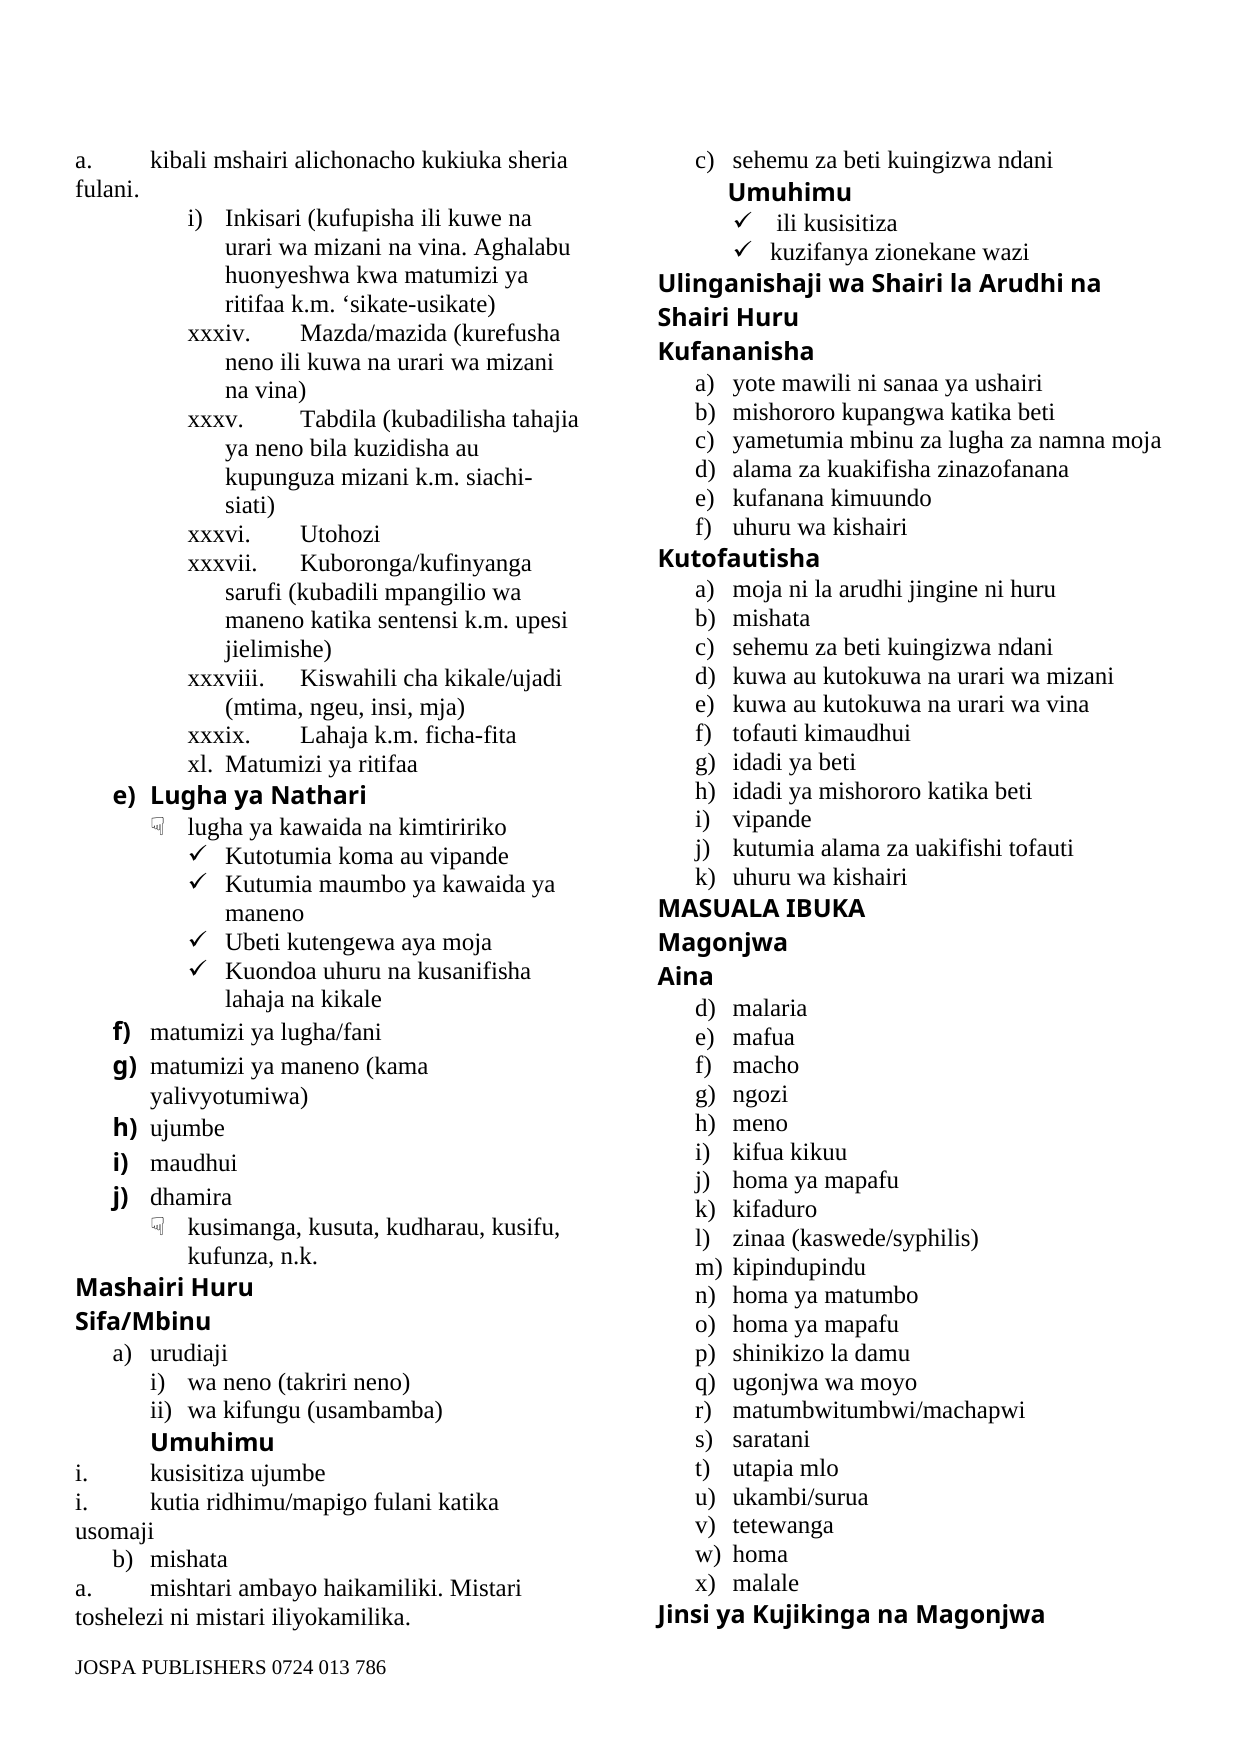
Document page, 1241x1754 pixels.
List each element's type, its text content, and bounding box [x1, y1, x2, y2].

text Mashairi Huru [75, 1270, 582, 1304]
list mafua [695, 1022, 1165, 1050]
list homa ya mapafu [695, 1309, 1165, 1338]
list matumizi ya maneno (kama yalivyotumiwa) [112, 1047, 582, 1110]
list Lugha ya Nathari [112, 778, 582, 812]
text Kutofautisha [657, 540, 1165, 574]
list vipande [695, 804, 1165, 833]
list ugonjwa wa moyo [695, 1367, 1165, 1395]
list Matumizi ya ritifaa [187, 749, 582, 778]
list sehemu za beti kuingizwa ndani [695, 145, 1165, 174]
list kipindupindu [695, 1252, 1165, 1280]
list moja ni la arudhi jingine ni huru [695, 574, 1165, 603]
list Ubeti kutengewa aya moja [187, 927, 582, 956]
list saratani [695, 1424, 1165, 1453]
list meno [695, 1108, 1165, 1137]
list kutumia alama za uakifishi tofauti [695, 833, 1165, 862]
list Inkisari (kufupisha ili kuwe na urari wa mizani na vina. Aghalabu huonyeshwa kwa matumizi ya ritifaa k.m. ‘sikate-usikate) [187, 203, 582, 318]
list kufanana kimuundo [695, 483, 1165, 512]
list malaria [695, 993, 1165, 1022]
list homa [695, 1539, 1165, 1568]
list mishata [695, 603, 1165, 632]
text Sifa/Mbinu [75, 1304, 582, 1338]
list tofauti kimaudhui [695, 718, 1165, 747]
list urudiaji [112, 1338, 582, 1367]
list malale [695, 1568, 1165, 1597]
list uhuru wa kishairi [695, 512, 1165, 540]
list mishororo kupangwa katika beti [695, 397, 1165, 425]
list lugha ya kawaida na kimtiririko [150, 812, 582, 841]
list alama za kuakifisha zinazofanana [695, 454, 1165, 483]
list sehemu za beti kuingizwa ndani [695, 632, 1165, 661]
list yametumia mbinu za lugha za namna moja [695, 425, 1165, 454]
list kuwa au kutokuwa na urari wa mizani [695, 661, 1165, 689]
list Lahaja k.m. ficha-fita [187, 720, 582, 749]
list yote mawili ni sanaa ya ushairi [695, 368, 1165, 397]
list Mazda/mazida (kurefusha neno ili kuwa na urari wa mizani na vina) [187, 318, 582, 404]
list Tabdila (kubadilisha tahajia ya neno bila kuzidisha au kupunguza mizani k.m. siachi-siati) [187, 404, 582, 519]
list utapia mlo [695, 1453, 1165, 1482]
text Ulinganishaji wa Shairi la Arudhi na Shairi Huru [657, 266, 1165, 334]
list shinikizo la damu [695, 1338, 1165, 1367]
list kuzifanya zionekane wazi [732, 237, 1165, 266]
list mishata [112, 1544, 582, 1573]
list zinaa (kaswede/syphilis) [695, 1223, 1165, 1252]
list Kutotumia koma au vipande [187, 841, 582, 869]
list macho [695, 1050, 1165, 1079]
list matumizi ya lugha/fani [112, 1013, 582, 1047]
text Jinsi ya Kujikinga na Magonjwa [657, 1597, 1165, 1631]
list mishtari ambayo haikamiliki. Mistari toshelezi ni mistari iliyokamilika. [75, 1573, 582, 1631]
list kuwa au kutokuwa na urari wa vina [695, 689, 1165, 718]
list homa ya matumbo [695, 1280, 1165, 1309]
list Kiswahili cha kikale/ujadi (mtima, ngeu, insi, mja) [187, 663, 582, 720]
text Umuhimu [695, 174, 1165, 208]
list maudhui [112, 1144, 582, 1178]
text Aina [657, 959, 1165, 993]
text Umuhimu [150, 1424, 582, 1458]
list wa neno (takriri neno) [150, 1367, 582, 1395]
list kifua kikuu [695, 1137, 1165, 1165]
list kifaduro [695, 1194, 1165, 1223]
text MASUALA IBUKA [657, 891, 1165, 925]
list ukambi/surua [695, 1482, 1165, 1510]
list wa kifungu (usambamba) [150, 1395, 582, 1424]
list ujumbe [112, 1110, 582, 1144]
list dhamira [112, 1178, 582, 1212]
list matumbwitumbwi/machapwi [695, 1395, 1165, 1424]
list Kuboronga/kufinyanga sarufi (kubadili mpangilio wa maneno katika sentensi k.m. upesi jielimishe) [187, 548, 582, 663]
text Kufananisha [657, 334, 1165, 368]
list kutia ridhimu/mapigo fulani katika usomaji [75, 1487, 582, 1544]
list homa ya mapafu [695, 1165, 1165, 1194]
list ili kusisitiza [732, 208, 1165, 237]
list Kuondoa uhuru na kusanifisha lahaja na kikale [187, 956, 582, 1013]
list idadi ya mishororo katika beti [695, 776, 1165, 804]
list kusisitiza ujumbe [75, 1458, 582, 1487]
list kusimanga, kusuta, kudharau, kusifu, kufunza, n.k. [150, 1212, 582, 1270]
list idadi ya beti [695, 747, 1165, 776]
text Magonjwa [657, 925, 1165, 959]
list ngozi [695, 1079, 1165, 1108]
list Kutumia maumbo ya kawaida ya maneno [187, 869, 582, 927]
list uhuru wa kishairi [695, 862, 1165, 891]
list tetewanga [695, 1510, 1165, 1539]
list Utohozi [187, 519, 582, 548]
list kibali mshairi alichonacho kukiuka sheria fulani. [75, 145, 582, 203]
